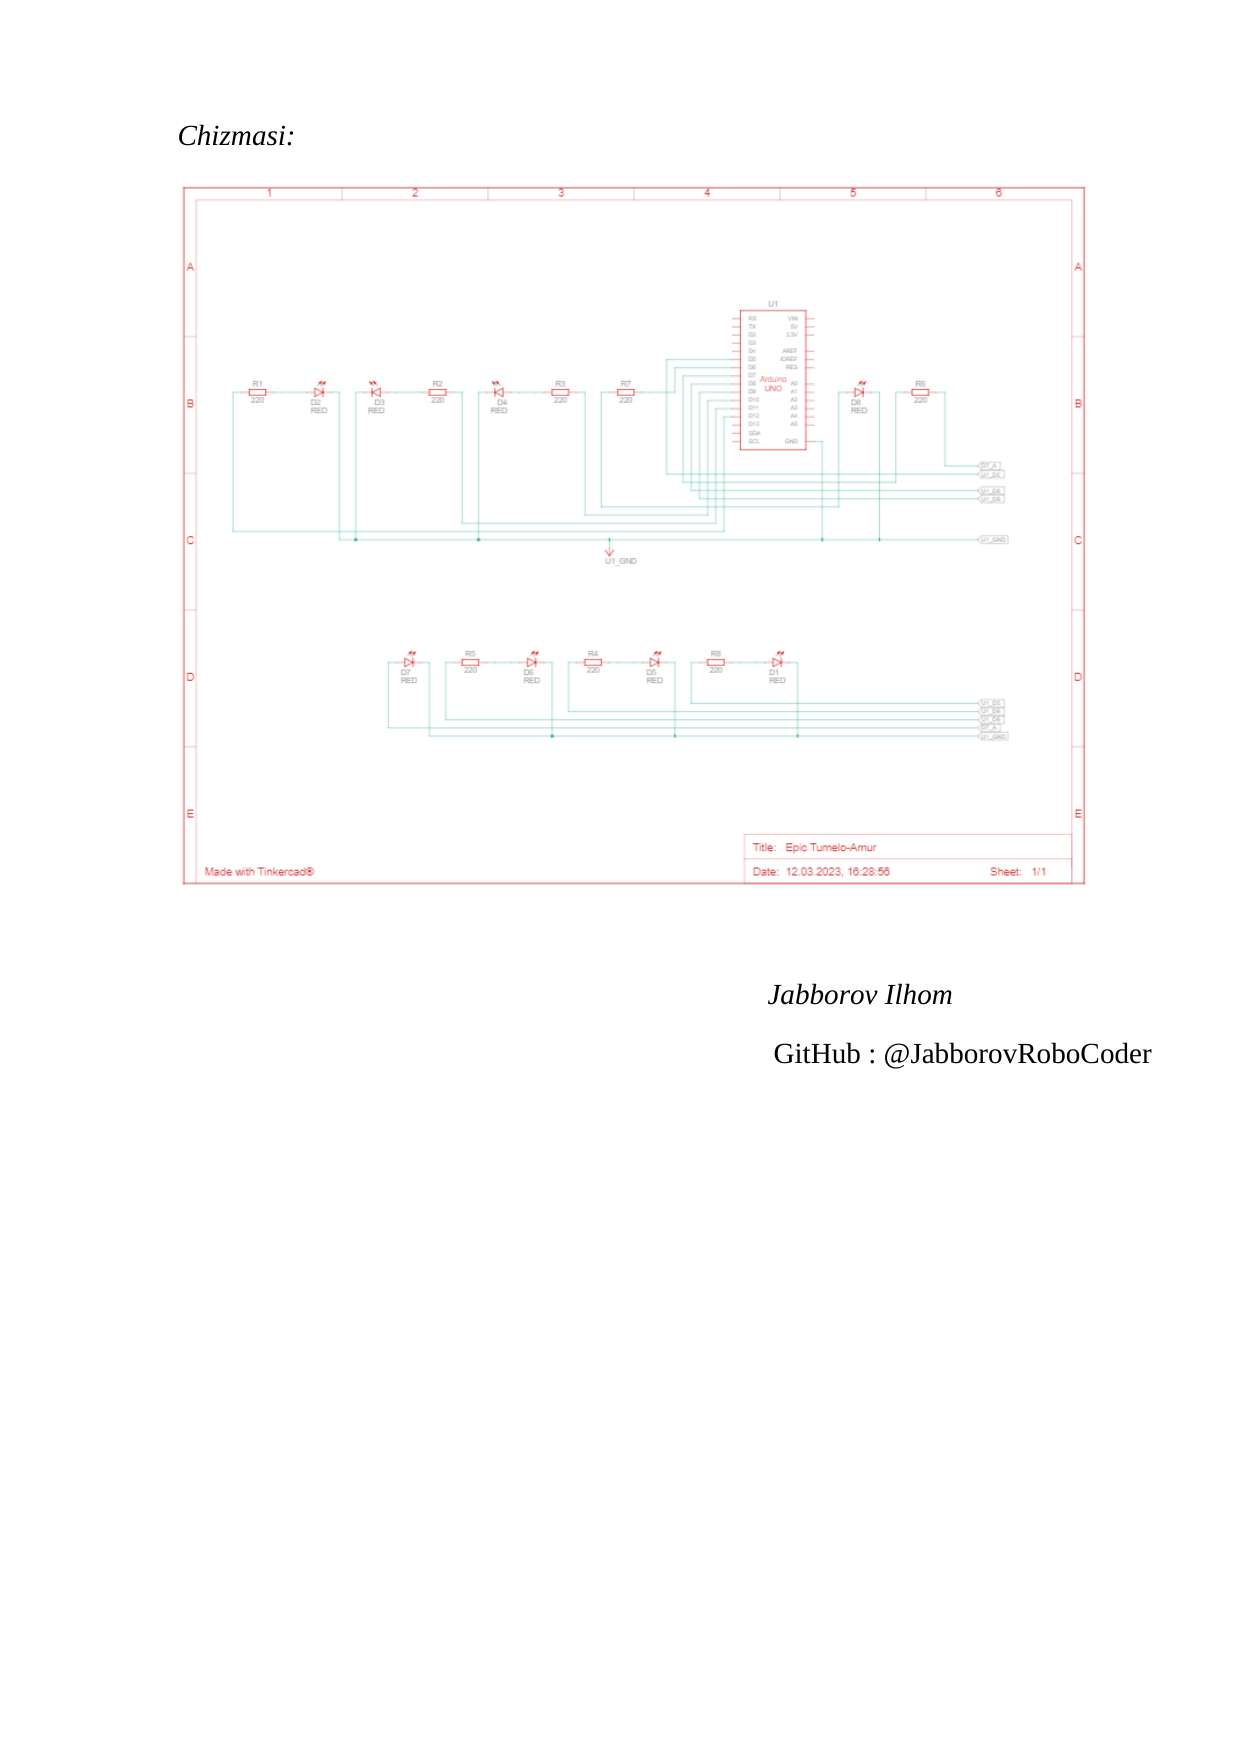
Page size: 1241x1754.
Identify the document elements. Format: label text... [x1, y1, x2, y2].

picture [177, 177, 1091, 893]
text Chizmasi: [177, 118, 1152, 152]
text Jabborov Ilhom [693, 977, 1152, 1011]
text GitHub : @JabborovRoboCoder [177, 1037, 1152, 1070]
